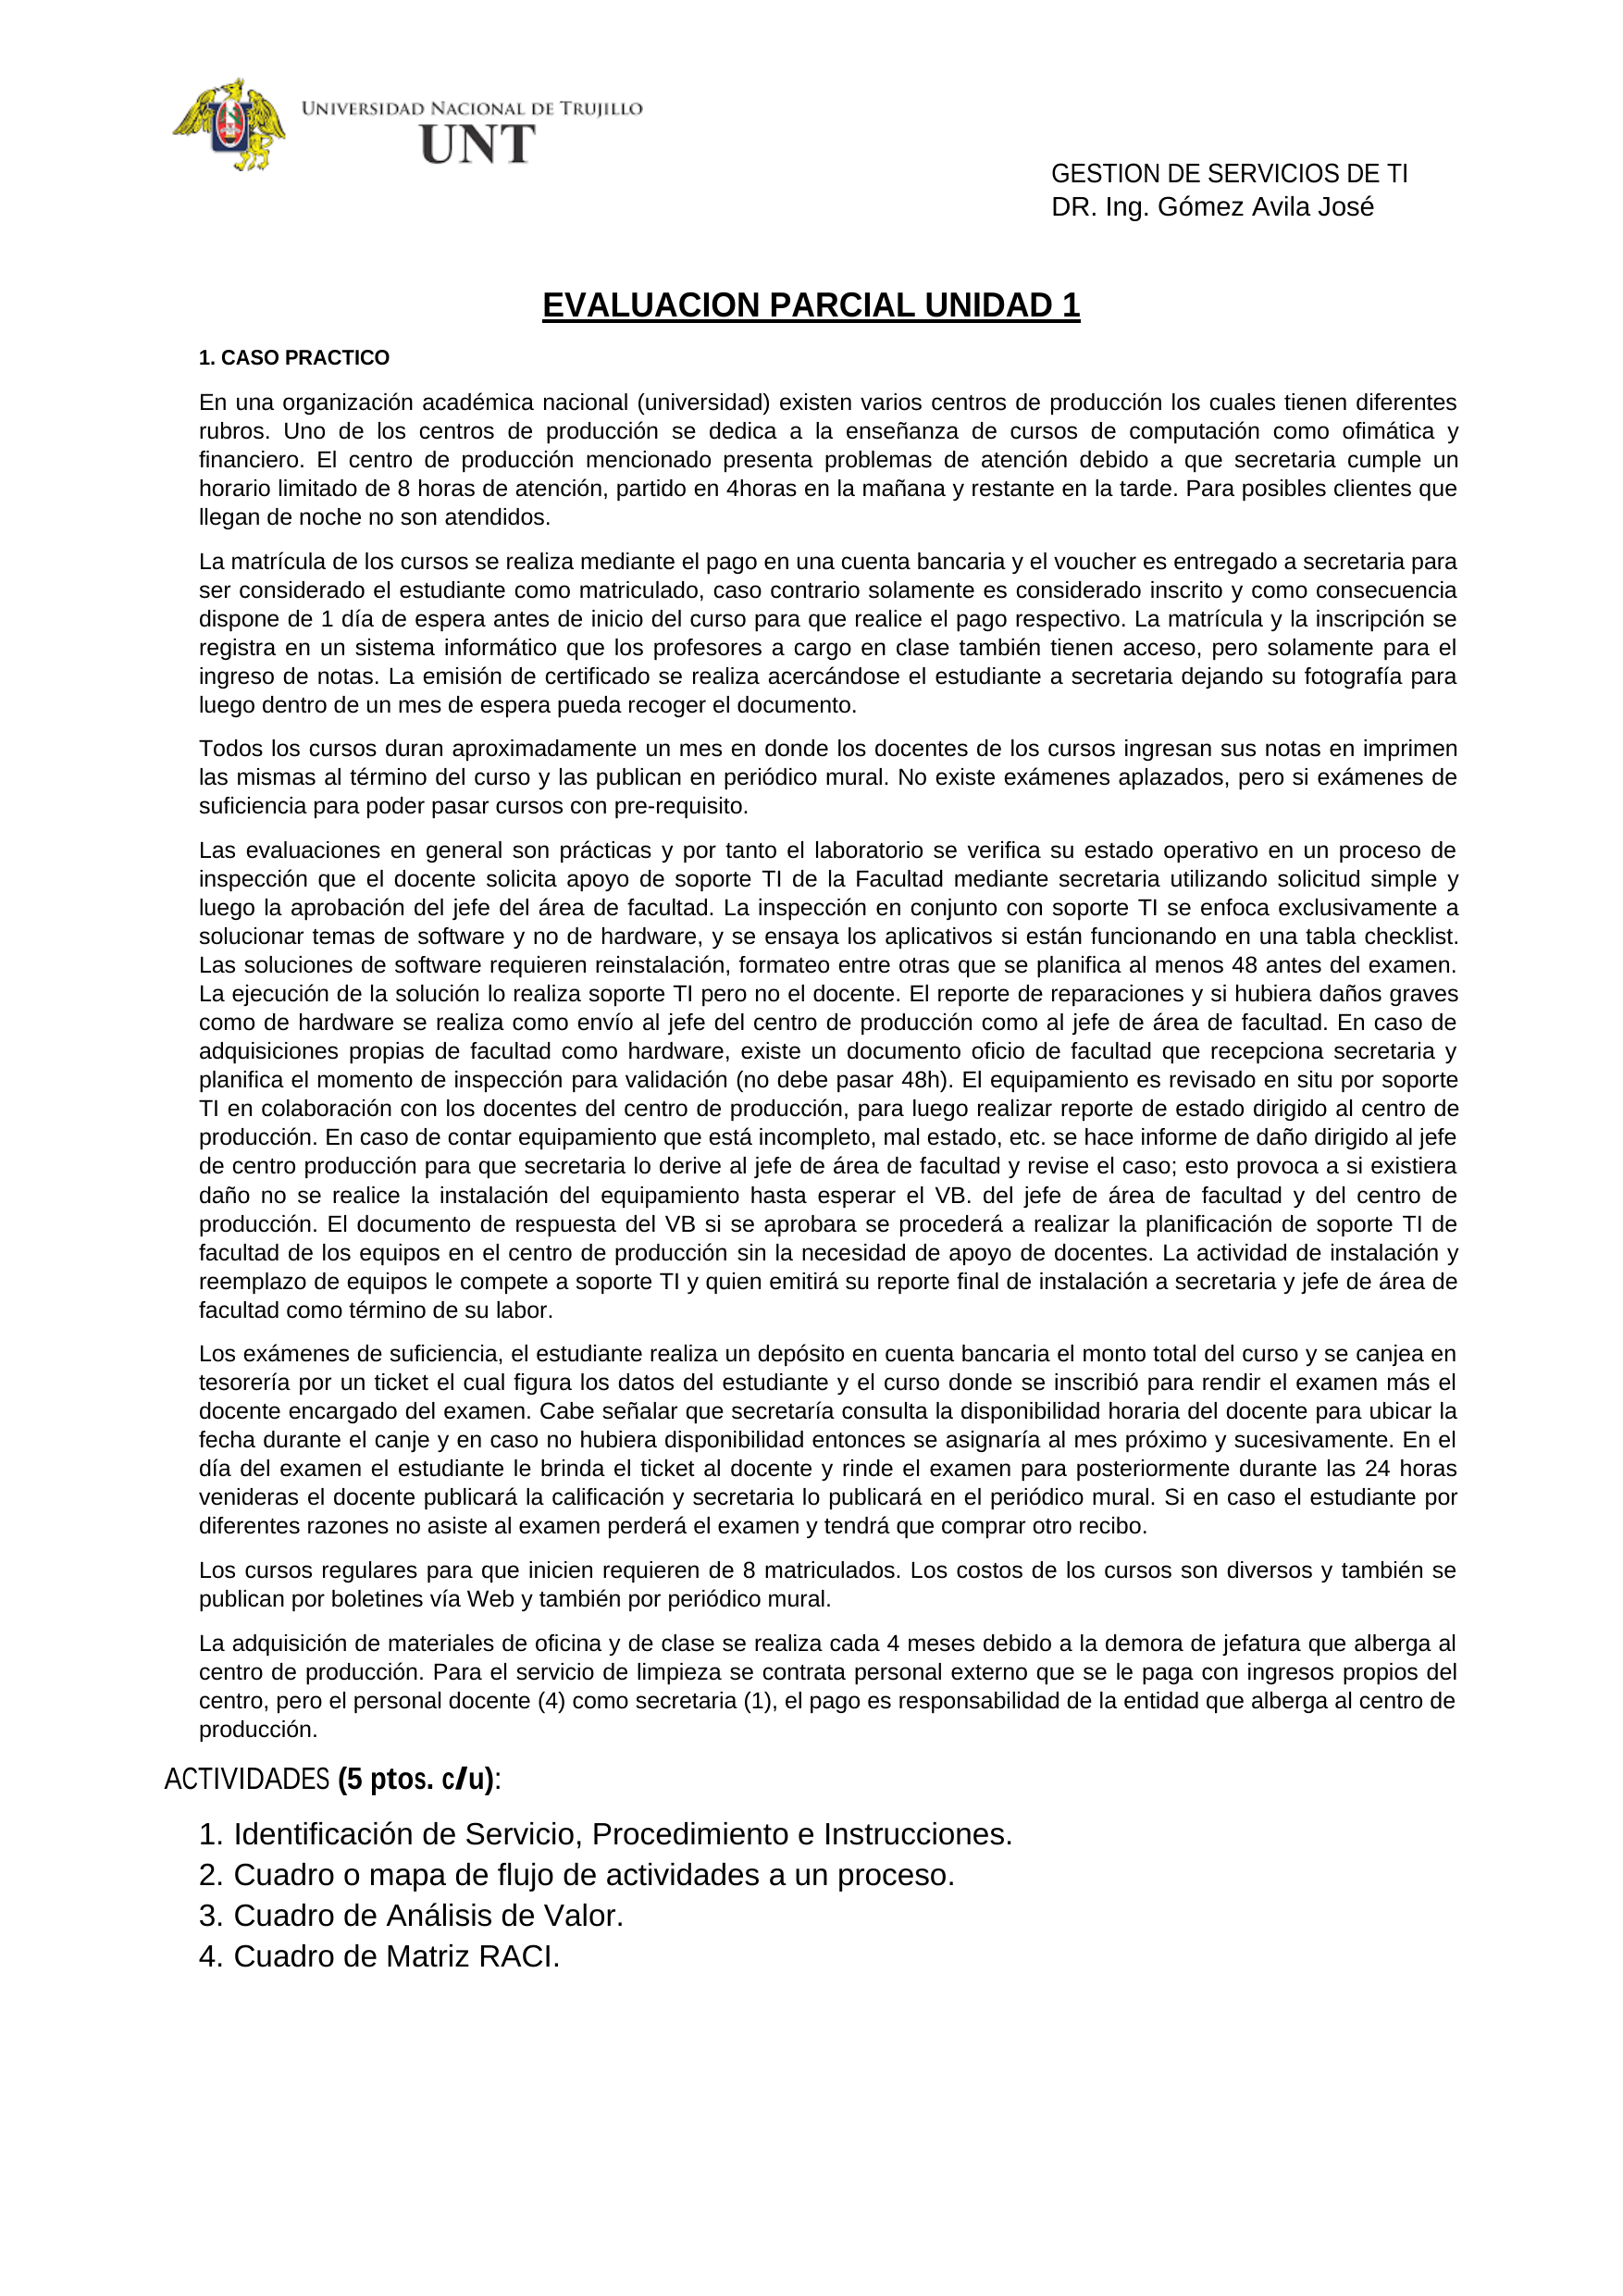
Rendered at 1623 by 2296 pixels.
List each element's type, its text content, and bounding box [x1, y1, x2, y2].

text Los cursos regulares para que inicien requieren de 8 matriculados. Los costos de los cursos son diversos y también se publican por boletines vía Web y también por periódico mural. [199, 1557, 1459, 1612]
text Los exámenes de suficiencia, el estudiante realiza un depósito en cuenta bancaria el monto total del curso y se canjea en tesorería por un ticket el cual figura los datos del estudiante y el curso donde se inscribió para rendir el examen más el docente encargado del examen. Cabe señalar que secretaría consulta la disponibilidad horaria del docente para ubicar la fecha durante el canje y en caso no hubiera disponibilidad entonces se asignaría al mes próximo y sucesivamente. En el día del examen el estudiante le brinda el ticket al docente y rinde el examen para posteriormente durante las 24 horas venideras el docente publicará la calificación y secretaria lo publicará en el periódico mural. Si en caso el estudiante por diferentes razones no asiste al examen perderá el examen y tendrá que comprar otro recibo. [199, 1340, 1459, 1539]
title EVALUACION PARCIAL UNIDAD 1 [540, 284, 1083, 324]
text DR. Ing. Gómez Avila José [1051, 191, 1470, 221]
text Todos los cursos duran aproximadamente un mes en donde los docentes de los cursos ingresan sus notas en imprimen las mismas al término del curso y las publican en periódico mural. No existe exámenes aplazados, pero si exámenes de suficiencia para poder pasar cursos con pre-requisito. [199, 735, 1459, 819]
picture [171, 77, 643, 171]
text ACTIVIDADES (5 ptos. c/u): [164, 1760, 1470, 1795]
text 1. CASO PRACTICO [199, 345, 1470, 369]
text La adquisición de materiales de oficina y de clase se realiza cada 4 meses debido a la demora de jefatura que alberga al centro de producción. Para el servicio de limpieza se contrata personal externo que se le paga con ingresos propios del centro, pero el personal docente (4) como secretaria (1), el pago es responsabilidad de la entidad que alberga al centro de producción. [199, 1630, 1459, 1742]
list Cuadro o mapa de flujo de actividades a un proceso. [198, 1856, 1470, 1893]
text En una organización académica nacional (universidad) existen varios centros de producción los cuales tienen diferentes rubros. Uno de los centros de producción se dedica a la enseñanza de cursos de computación como ofimática y financiero. El centro de producción mencionado presenta problemas de atención debido a que secretaria cumple un horario limitado de 8 horas de atención, partido en 4horas en la mañana y restante en la tarde. Para posibles clientes que llegan de noche no son atendidos. [199, 389, 1459, 530]
list Cuadro de Matriz RACI. [198, 1938, 1470, 1974]
text La matrícula de los cursos se realiza mediante el pago en una cuenta bancaria y el voucher es entregado a secretaria para ser considerado el estudiante como matriculado, caso contrario solamente es considerado inscrito y como consecuencia dispone de 1 día de espera antes de inicio del curso para que realice el pago respectivo. La matrícula y la inscripción se registra en un sistema informático que los profesores a cargo en clase también tienen acceso, pero solamente para el ingreso de notas. La emisión de certificado se realiza acercándose el estudiante a secretaria dejando su fotografía para luego dentro de un mes de espera pueda recoger el documento. [199, 547, 1459, 717]
subtitle GESTION DE SERVICIOS DE TI [1051, 157, 1470, 188]
subtitle Identificación de Servicio, Procedimiento e Instrucciones. [198, 1816, 1470, 1852]
list Cuadro de Análisis de Valor. [198, 1897, 1470, 1933]
text Las evaluaciones en general son prácticas y por tanto el laboratorio se verifica su estado operativo en un proceso de inspección que el docente solicita apoyo de soporte TI de la Facultad mediante secretaria utilizando solicitud simple y luego la aprobación del jefe del área de facultad. La inspección en conjunto con soporte TI se enfoca exclusivamente a solucionar temas de software y no de hardware, y se ensaya los aplicativos si están funcionando en una tabla checklist. Las soluciones de software requieren reinstalación, formateo entre otras que se planifica al menos 48 antes del examen. La ejecución de la solución lo realiza soporte TI pero no el docente. El reporte de reparaciones y si hubiera daños graves como de hardware se realiza como envío al jefe del centro de producción como al jefe de área de facultad. En caso de adquisiciones propias de facultad como hardware, existe un documento oficio de facultad que recepciona secretaria y planifica el momento de inspección para validación (no debe pasar 48h). El equipamiento es revisado en situ por soporte TI en colaboración con los docentes del centro de producción, para luego realizar reporte de estado dirigido al centro de producción. En caso de contar equipamiento que está incompleto, mal estado, etc. se hace informe de daño dirigido al jefe de centro producción para que secretaria lo derive al jefe de área de facultad y revise el caso; esto provoca a si existiera daño no se realice la instalación del equipamiento hasta esperar el VB. del jefe de área de facultad y del centro de producción. El documento de respuesta del VB si se aprobara se procederá a realizar la planificación de soporte TI de facultad de los equipos en el centro de producción sin la necesidad de apoyo de docentes. La actividad de instalación y reemplazo de equipos le compete a soporte TI y quien emitirá su reporte final de instalación a secretaria y jefe de área de facultad como término de su labor. [199, 837, 1459, 1322]
